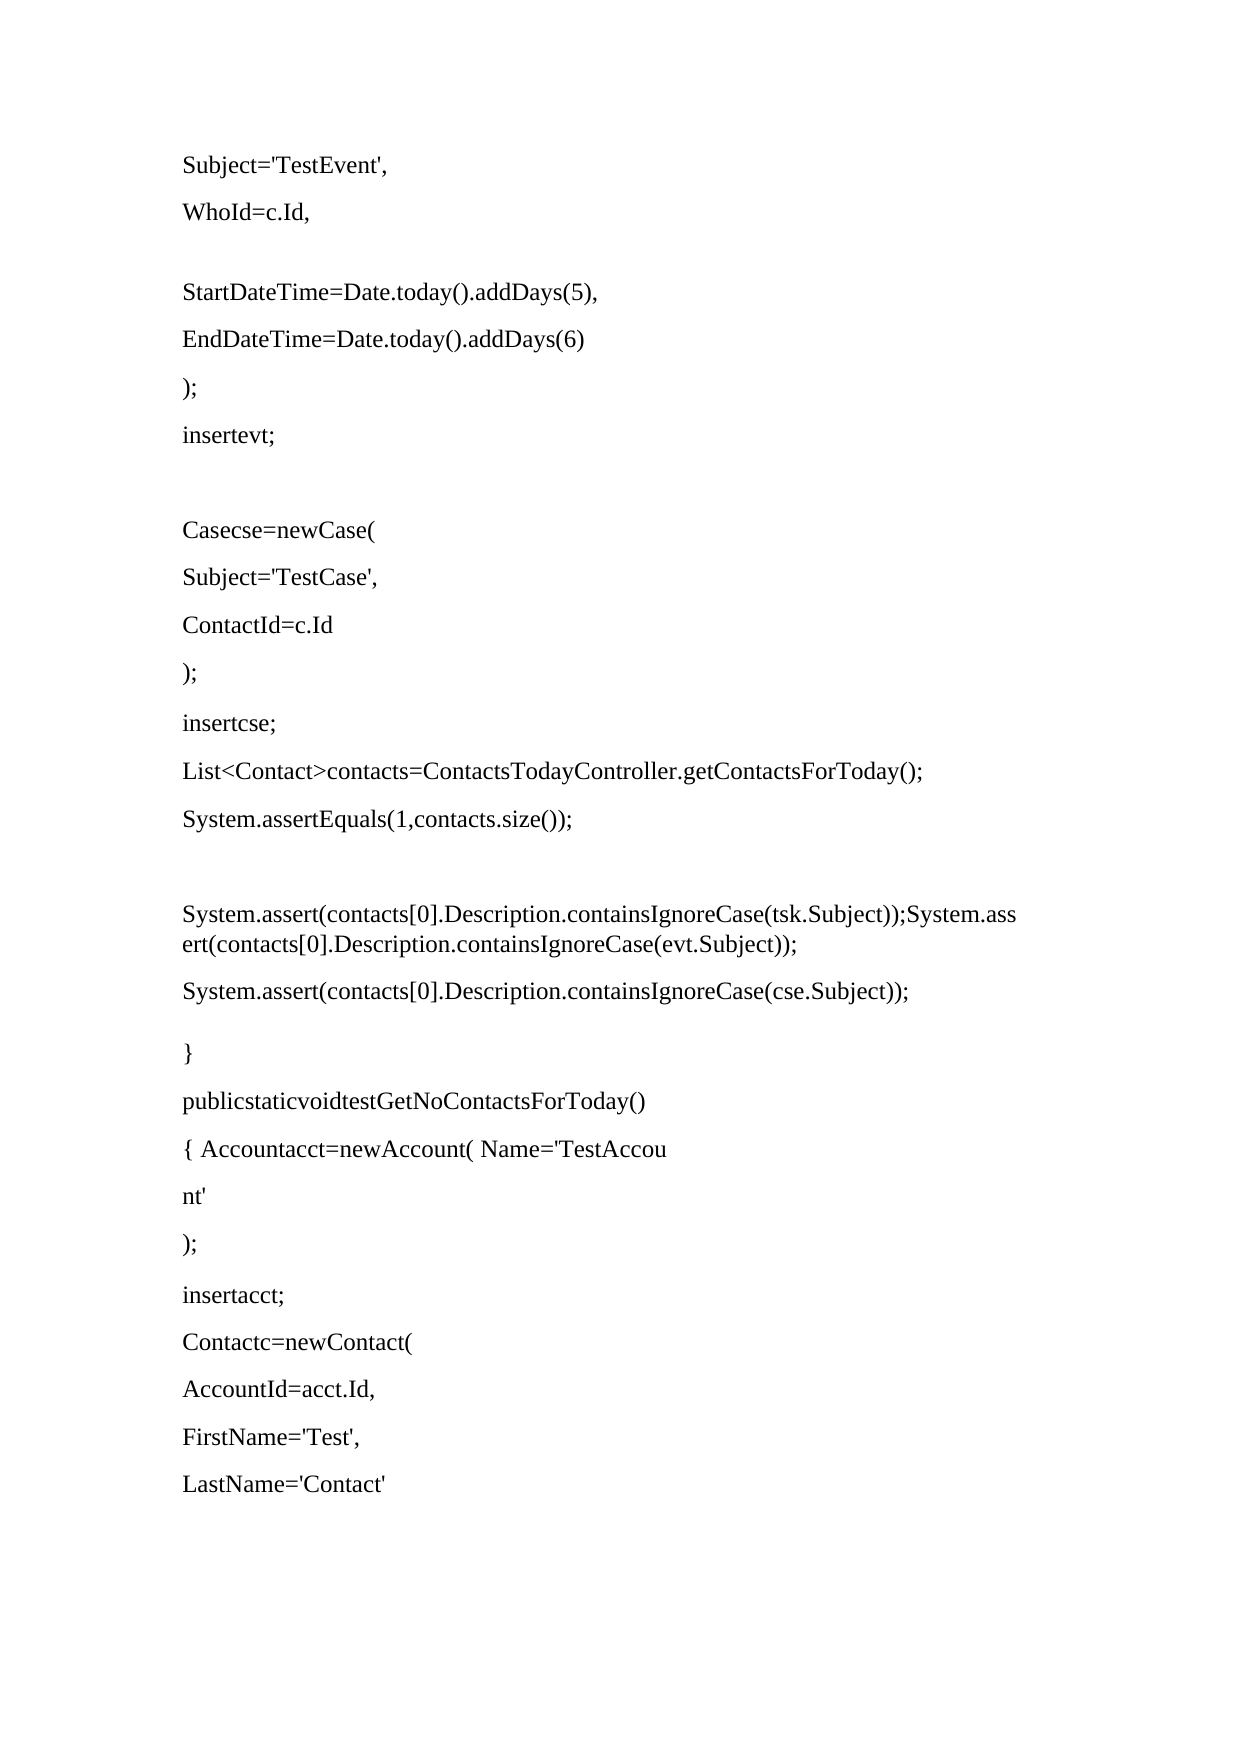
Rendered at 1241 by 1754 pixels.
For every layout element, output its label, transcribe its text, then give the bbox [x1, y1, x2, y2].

text ); [182, 372, 1090, 401]
text Casecse=newCase( Subject='TestCase', ContactId=c.Id [182, 515, 388, 638]
text StartDateTime=Date.today().addDays(5), EndDateTime=Date.today().addDays(6) [182, 277, 609, 353]
text System.assert(contacts[0].Description.containsIgnoreCase(tsk.Subject));System.ass ert(contacts[0].Description.containsIgnoreCase(evt.Subject)); [182, 899, 1028, 958]
text insertacct; Contactc=newContact( AccountId=acct.Id, FirstName='Test', LastName='Contact' [182, 1280, 424, 1498]
text publicstaticvoidtestGetNoContactsForToday(){ Accountacct=newAccount( Name='TestAccount' [182, 1086, 669, 1210]
text insertcse; List<Contact>contacts=ContactsTodayController.getContactsForToday(); System.assertEquals(1,contacts.size()); [182, 708, 934, 833]
text ); [182, 1228, 1090, 1257]
text System.assert(contacts[0].Description.containsIgnoreCase(cse.Subject)); [182, 976, 1090, 1005]
text insertevt; [182, 420, 1090, 448]
text } [182, 1038, 1090, 1067]
text ); [182, 657, 1090, 686]
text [182, 150, 404, 226]
